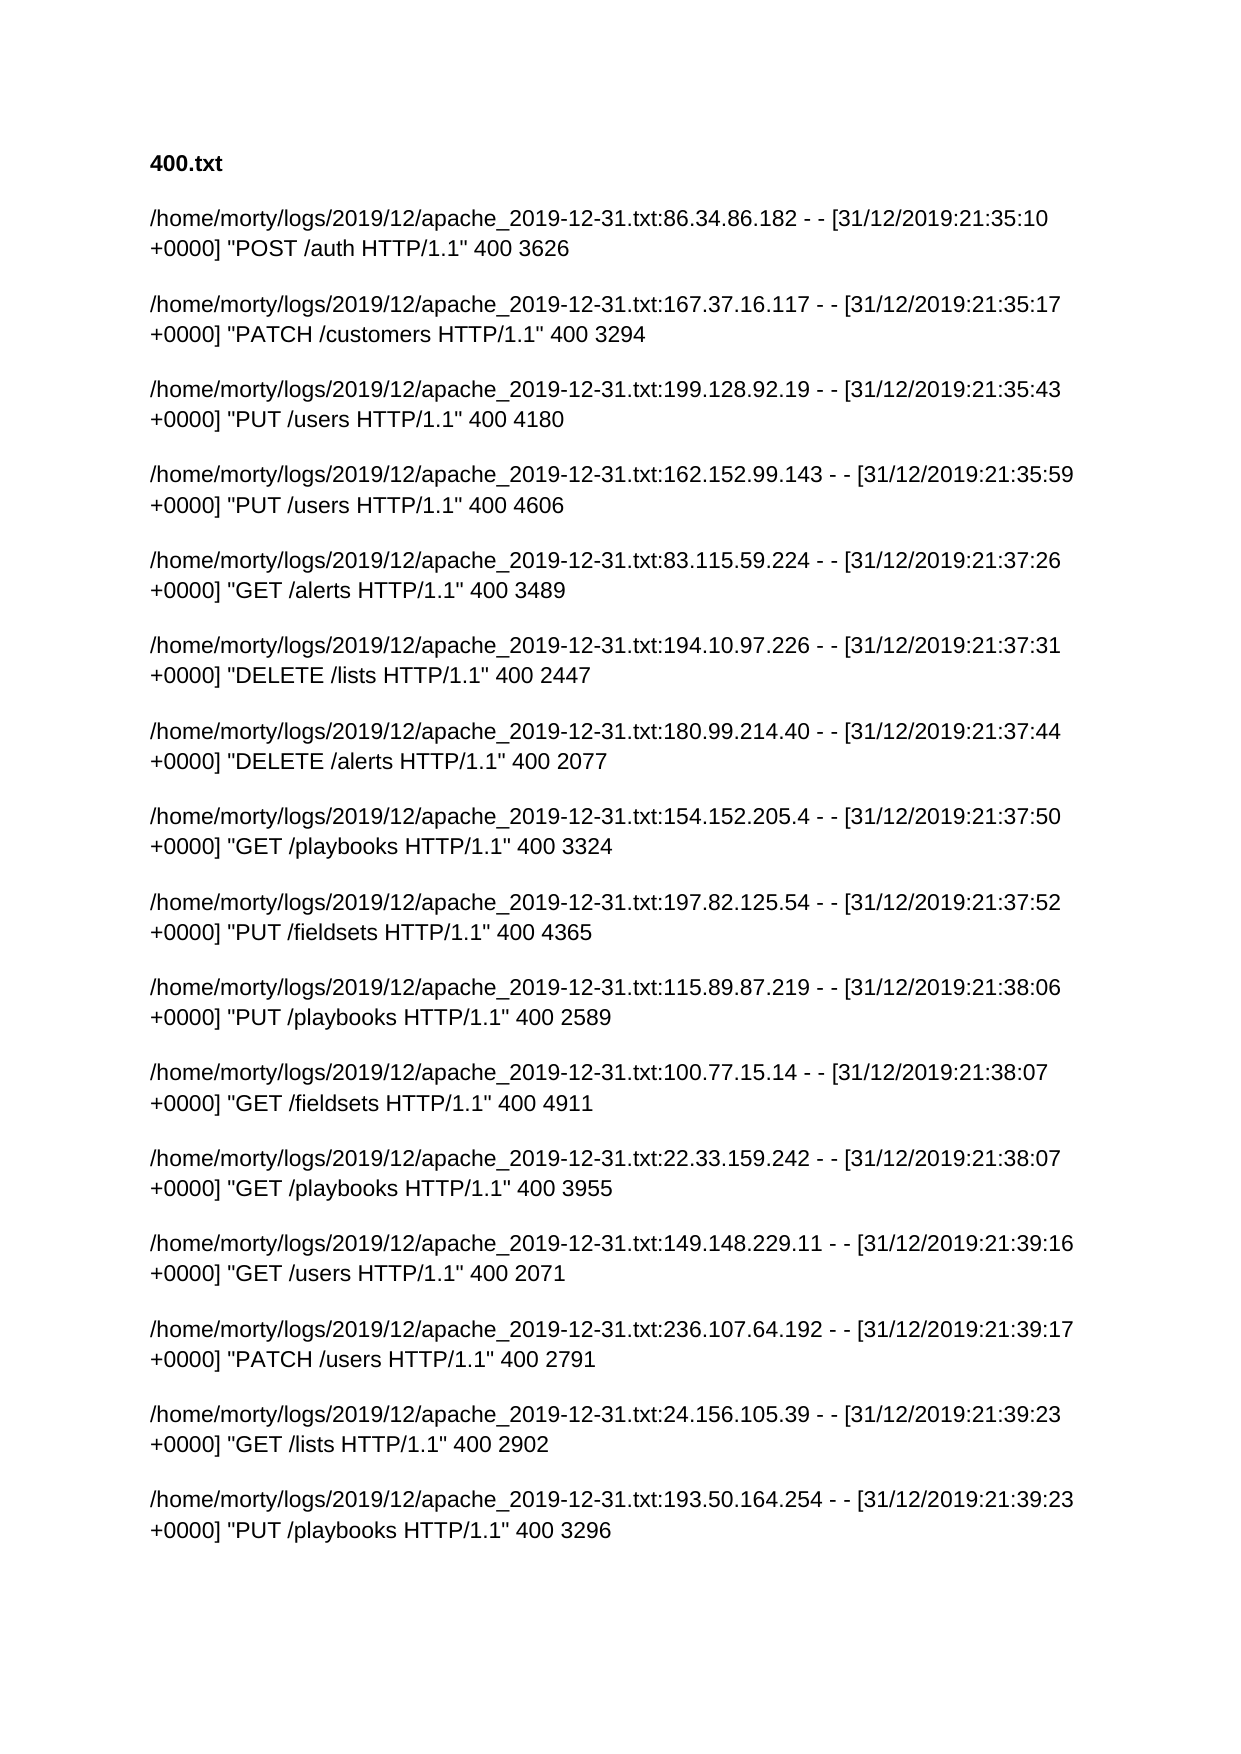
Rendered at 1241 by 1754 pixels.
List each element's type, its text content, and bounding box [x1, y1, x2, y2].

text /home/morty/logs/2019/12/apache_2019-12-31.txt:197.82.125.54 - - [31/12/2019:21:37:52 +0000] "PUT /fieldsets HTTP/1.1" 400 4365 [150, 888, 1090, 945]
text /home/morty/logs/2019/12/apache_2019-12-31.txt:236.107.64.192 - - [31/12/2019:21:39:17 +0000] "PATCH /users HTTP/1.1" 400 2791 [150, 1316, 1090, 1372]
text /home/morty/logs/2019/12/apache_2019-12-31.txt:149.148.229.11 - - [31/12/2019:21:39:16 +0000] "GET /users HTTP/1.1" 400 2071 [150, 1230, 1090, 1287]
text /home/morty/logs/2019/12/apache_2019-12-31.txt:199.128.92.19 - - [31/12/2019:21:35:43 +0000] "PUT /users HTTP/1.1" 400 4180 [150, 376, 1090, 433]
text /home/morty/logs/2019/12/apache_2019-12-31.txt:24.156.105.39 - - [31/12/2019:21:39:23 +0000] "GET /lists HTTP/1.1" 400 2902 [150, 1401, 1090, 1458]
text 400.txt [150, 150, 1090, 176]
text /home/morty/logs/2019/12/apache_2019-12-31.txt:193.50.164.254 - - [31/12/2019:21:39:23 +0000] "PUT /playbooks HTTP/1.1" 400 3296 [150, 1486, 1090, 1543]
text /home/morty/logs/2019/12/apache_2019-12-31.txt:115.89.87.219 - - [31/12/2019:21:38:06 +0000] "PUT /playbooks HTTP/1.1" 400 2589 [150, 974, 1090, 1031]
text /home/morty/logs/2019/12/apache_2019-12-31.txt:154.152.205.4 - - [31/12/2019:21:37:50 +0000] "GET /playbooks HTTP/1.1" 400 3324 [150, 803, 1090, 860]
text /home/morty/logs/2019/12/apache_2019-12-31.txt:180.99.214.40 - - [31/12/2019:21:37:44 +0000] "DELETE /alerts HTTP/1.1" 400 2077 [150, 718, 1090, 774]
text /home/morty/logs/2019/12/apache_2019-12-31.txt:83.115.59.224 - - [31/12/2019:21:37:26 +0000] "GET /alerts HTTP/1.1" 400 3489 [150, 547, 1090, 603]
text /home/morty/logs/2019/12/apache_2019-12-31.txt:167.37.16.117 - - [31/12/2019:21:35:17 +0000] "PATCH /customers HTTP/1.1" 400 3294 [150, 291, 1090, 347]
text /home/morty/logs/2019/12/apache_2019-12-31.txt:162.152.99.143 - - [31/12/2019:21:35:59 +0000] "PUT /users HTTP/1.1" 400 4606 [150, 461, 1090, 518]
text /home/morty/logs/2019/12/apache_2019-12-31.txt:22.33.159.242 - - [31/12/2019:21:38:07 +0000] "GET /playbooks HTTP/1.1" 400 3955 [150, 1145, 1090, 1201]
text /home/morty/logs/2019/12/apache_2019-12-31.txt:100.77.15.14 - - [31/12/2019:21:38:07 +0000] "GET /fieldsets HTTP/1.1" 400 4911 [150, 1059, 1090, 1116]
text /home/morty/logs/2019/12/apache_2019-12-31.txt:86.34.86.182 - - [31/12/2019:21:35:10 +0000] "POST /auth HTTP/1.1" 400 3626 [150, 205, 1090, 262]
text /home/morty/logs/2019/12/apache_2019-12-31.txt:194.10.97.226 - - [31/12/2019:21:37:31 +0000] "DELETE /lists HTTP/1.1" 400 2447 [150, 632, 1090, 689]
